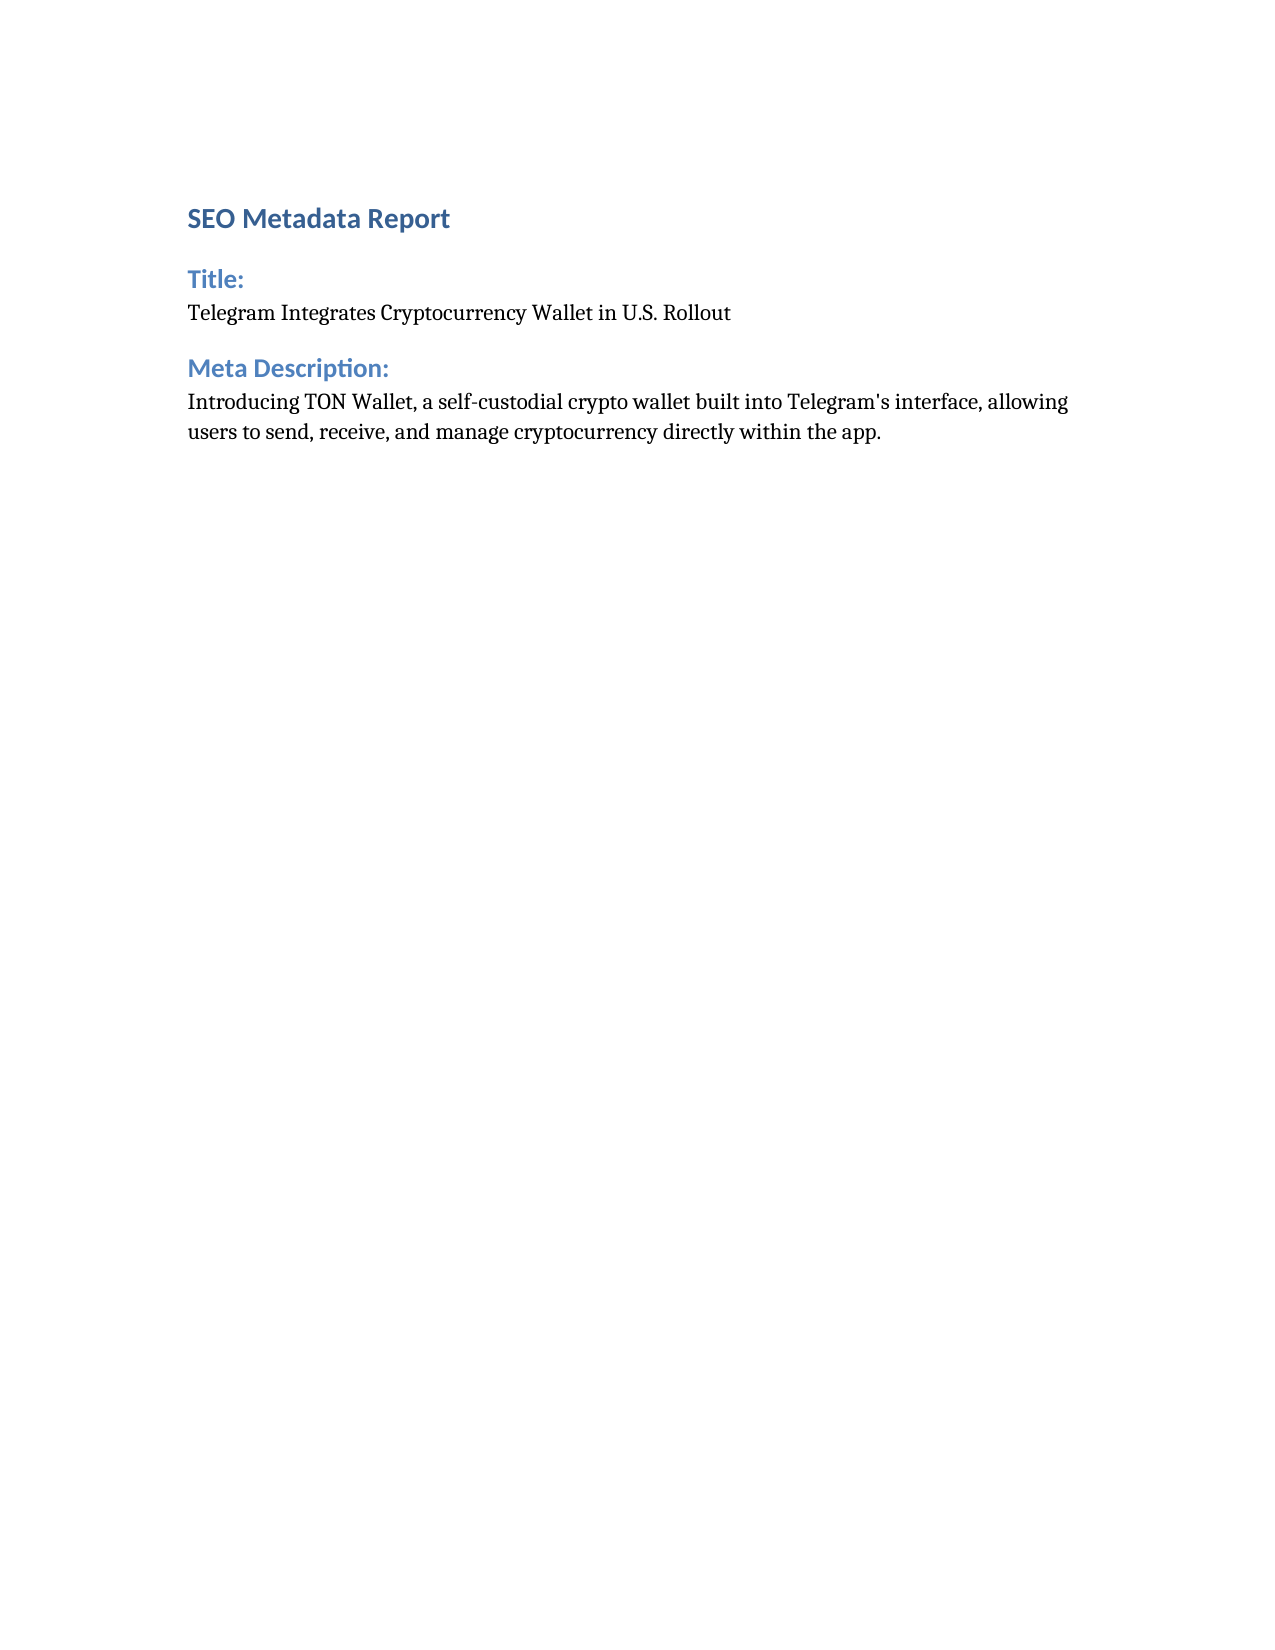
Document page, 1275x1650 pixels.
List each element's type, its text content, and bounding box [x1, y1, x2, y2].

subtitle Meta Description: [187, 351, 1087, 384]
text Introducing TON Wallet, a self-custodial crypto wallet built into Telegram's interface, allowing users to send, receive, and manage cryptocurrency directly within the app. [187, 389, 1087, 445]
subtitle Title: [187, 262, 1087, 295]
subtitle SEO Metadata Report [187, 200, 1087, 236]
text Telegram Integrates Cryptocurrency Wallet in U.S. Rollout [187, 300, 1087, 326]
